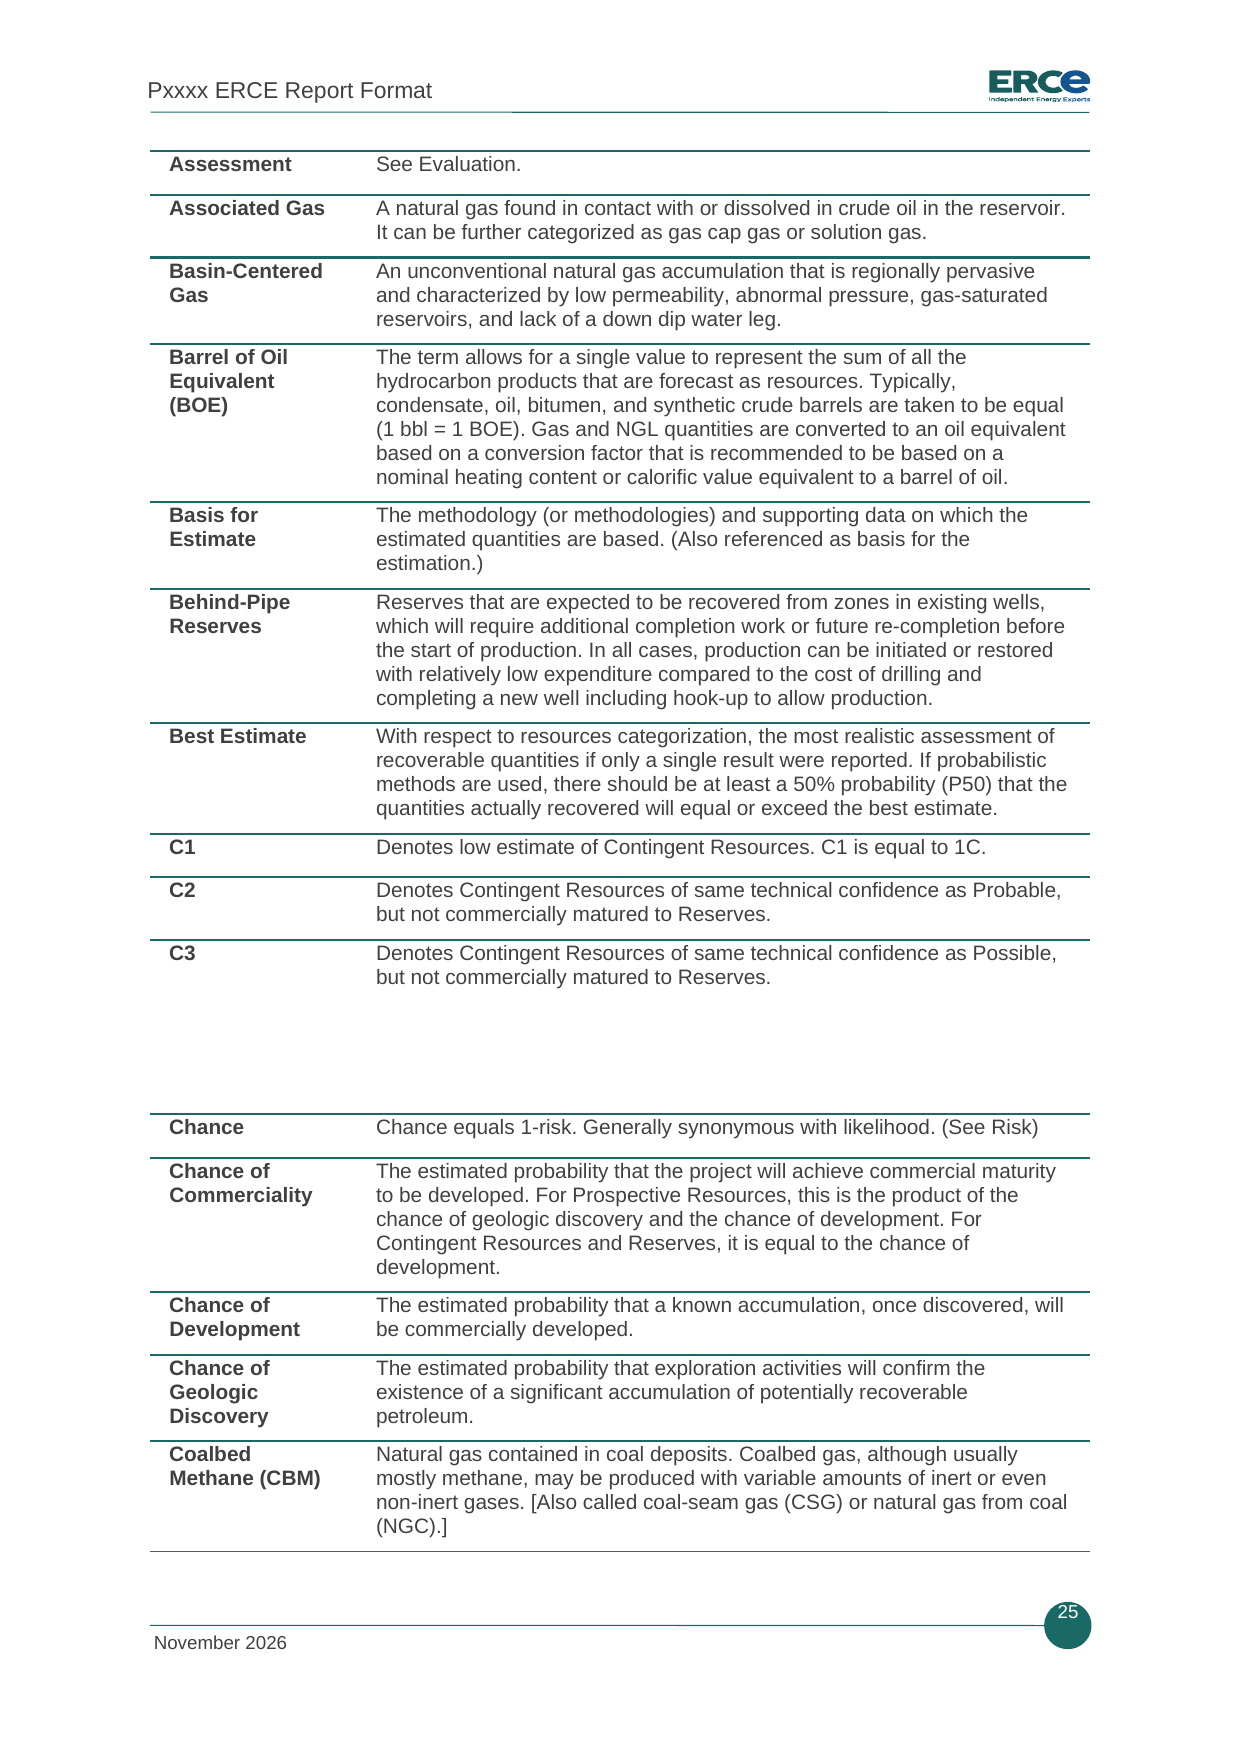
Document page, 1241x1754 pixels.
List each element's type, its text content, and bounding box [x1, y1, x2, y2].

table_cell C1 [150, 835, 357, 876]
table_cell Chance of Development [150, 1293, 357, 1354]
table_cell Coalbed Methane (CBM) [150, 1442, 357, 1551]
table_cell Chance of Commerciality [150, 1159, 357, 1291]
table_cell The estimated probability that the project will achieve commercial maturity to be developed. For Prospective Resources, this is the product of the chance of geologic discovery and the chance of development. For Contingent Resources and Reserves, it is equal to the chance of development. [357, 1159, 1090, 1291]
table_cell Barrel of Oil Equivalent (BOE) [150, 345, 357, 501]
table_cell The methodology (or methodologies) and supporting data on which the estimated quantities are based. (Also referenced as basis for the estimation.) [357, 503, 1090, 588]
table_cell A natural gas found in contact with or dissolved in crude oil in the reservoir. It can be further categorized as gas cap gas or solution gas. [357, 196, 1090, 256]
table_cell Chance of Geologic Discovery [150, 1356, 357, 1440]
table_cell Assessment [150, 152, 357, 194]
table_cell Associated Gas [150, 196, 357, 256]
table_cell Denotes low estimate of Contingent Resources. C1 is equal to 1C. [357, 835, 1090, 876]
table_cell The estimated probability that a known accumulation, once discovered, will be commercially developed. [357, 1293, 1090, 1354]
table_cell Reserves that are expected to be recovered from zones in existing wells, which will require additional completion work or future re-completion before the start of production. In all cases, production can be initiated or restored with relatively low expenditure compared to the cost of drilling and completing a new well including hook-up to allow production. [357, 590, 1090, 722]
table_cell Basin-Centered Gas [150, 259, 357, 343]
table_cell C3 [150, 941, 357, 1113]
table_cell Chance [150, 1115, 357, 1157]
table_cell With respect to resources categorization, the most realistic assessment of recoverable quantities if only a single result were reported. If probabilistic methods are used, there should be at least a 50% probability (P50) that the quantities actually recovered will equal or exceed the best estimate. [357, 724, 1090, 832]
table_cell Best Estimate [150, 724, 357, 832]
table_cell Basis for Estimate [150, 503, 357, 588]
table_cell Chance equals 1-risk. Generally synonymous with likelihood. (See Risk) [357, 1115, 1090, 1157]
table_cell Denotes Contingent Resources of same technical confidence as Possible, but not commercially matured to Reserves. [357, 941, 1090, 1113]
table_cell The estimated probability that exploration activities will confirm the existence of a significant accumulation of potentially recoverable petroleum. [357, 1356, 1090, 1440]
table_cell See Evaluation. [357, 152, 1090, 194]
table_cell An unconventional natural gas accumulation that is regionally pervasive and characterized by low permeability, abnormal pressure, gas-saturated reservoirs, and lack of a down dip water leg. [357, 259, 1090, 343]
table_cell Denotes Contingent Resources of same technical confidence as Probable, but not commercially matured to Reserves. [357, 878, 1090, 939]
table_cell C2 [150, 878, 357, 939]
table_cell The term allows for a single value to represent the sum of all the hydrocarbon products that are forecast as resources. Typically, condensate, oil, bitumen, and synthetic crude barrels are taken to be equal (1 bbl = 1 BOE). Gas and NGL quantities are converted to an oil equivalent based on a conversion factor that is recommended to be based on a nominal heating content or calorific value equivalent to a barrel of oil. [357, 345, 1090, 501]
table_cell Natural gas contained in coal deposits. Coalbed gas, although usually mostly methane, may be produced with variable amounts of inert or even non-inert gases. [Also called coal-seam gas (CSG) or natural gas from coal (NGC).] [357, 1442, 1090, 1551]
table_cell Behind-Pipe Reserves [150, 590, 357, 722]
